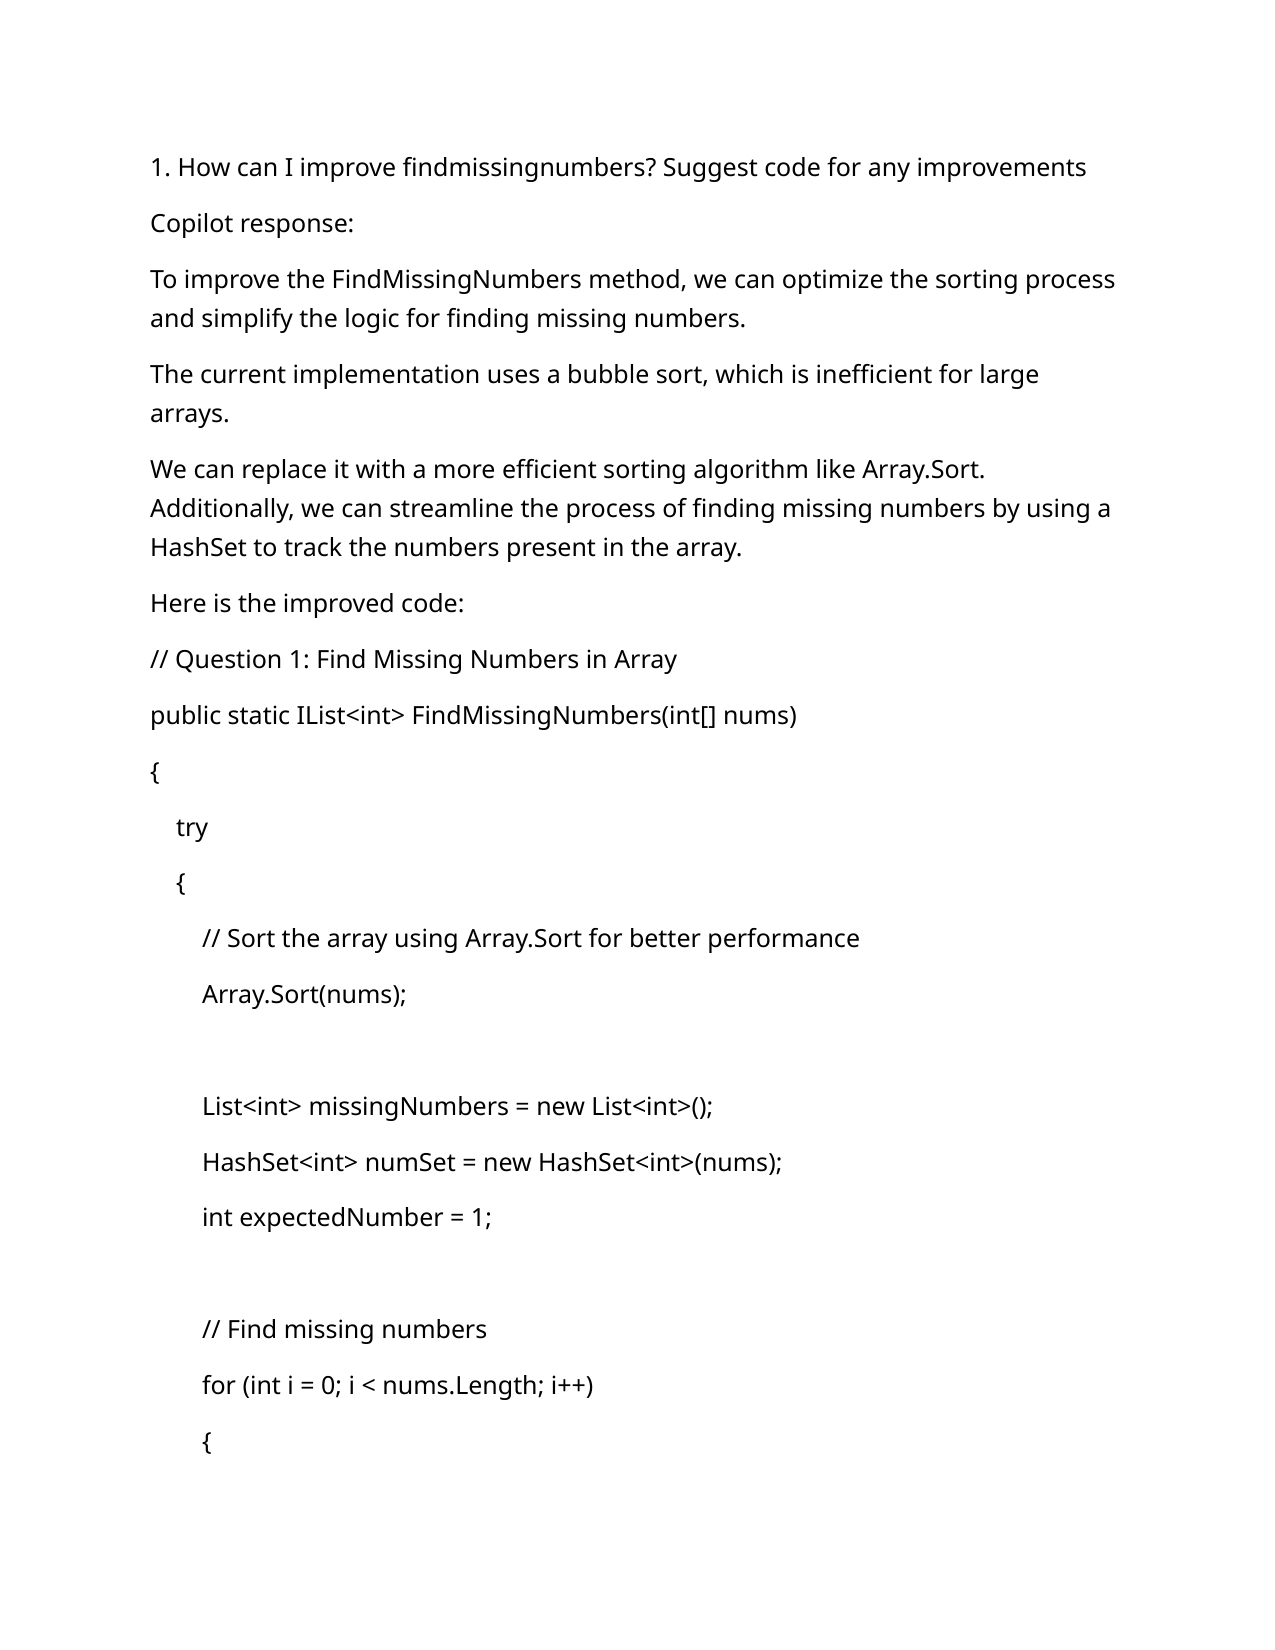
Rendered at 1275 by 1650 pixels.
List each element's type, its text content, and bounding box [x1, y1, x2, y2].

text Array.Sort(nums); [150, 977, 1125, 1011]
text try [150, 809, 1125, 843]
text Here is the improved code: [150, 586, 1125, 620]
text List<int> missingNumbers = new List<int>(); [150, 1088, 1125, 1122]
text Copilot response: [150, 206, 1125, 240]
text public static IList<int> FindMissingNumbers(int[] nums) [150, 697, 1125, 732]
text // Find missing numbers [150, 1312, 1125, 1346]
text We can replace it with a more efficient sorting algorithm like Array.Sort. Additionally, we can streamline the process of finding missing numbers by using a HashSet to track the numbers present in the array. [150, 452, 1125, 564]
text int expectedNumber = 1; [150, 1200, 1125, 1234]
text for (int i = 0; i < nums.Length; i++) [150, 1367, 1125, 1402]
text 1. How can I improve findmissingnumbers? Suggest code for any improvements [150, 150, 1125, 184]
text { [150, 1423, 1125, 1457]
text { [150, 753, 1125, 787]
text HashSet<int> numSet = new HashSet<int>(nums); [150, 1144, 1125, 1178]
text { [150, 865, 1125, 899]
text To improve the FindMissingNumbers method, we can optimize the sorting process and simplify the logic for finding missing numbers. [150, 262, 1125, 335]
text // Question 1: Find Missing Numbers in Array [150, 642, 1125, 676]
text // Sort the array using Array.Sort for better performance [150, 921, 1125, 955]
text The current implementation uses a bubble sort, which is inefficient for large arrays. [150, 357, 1125, 430]
